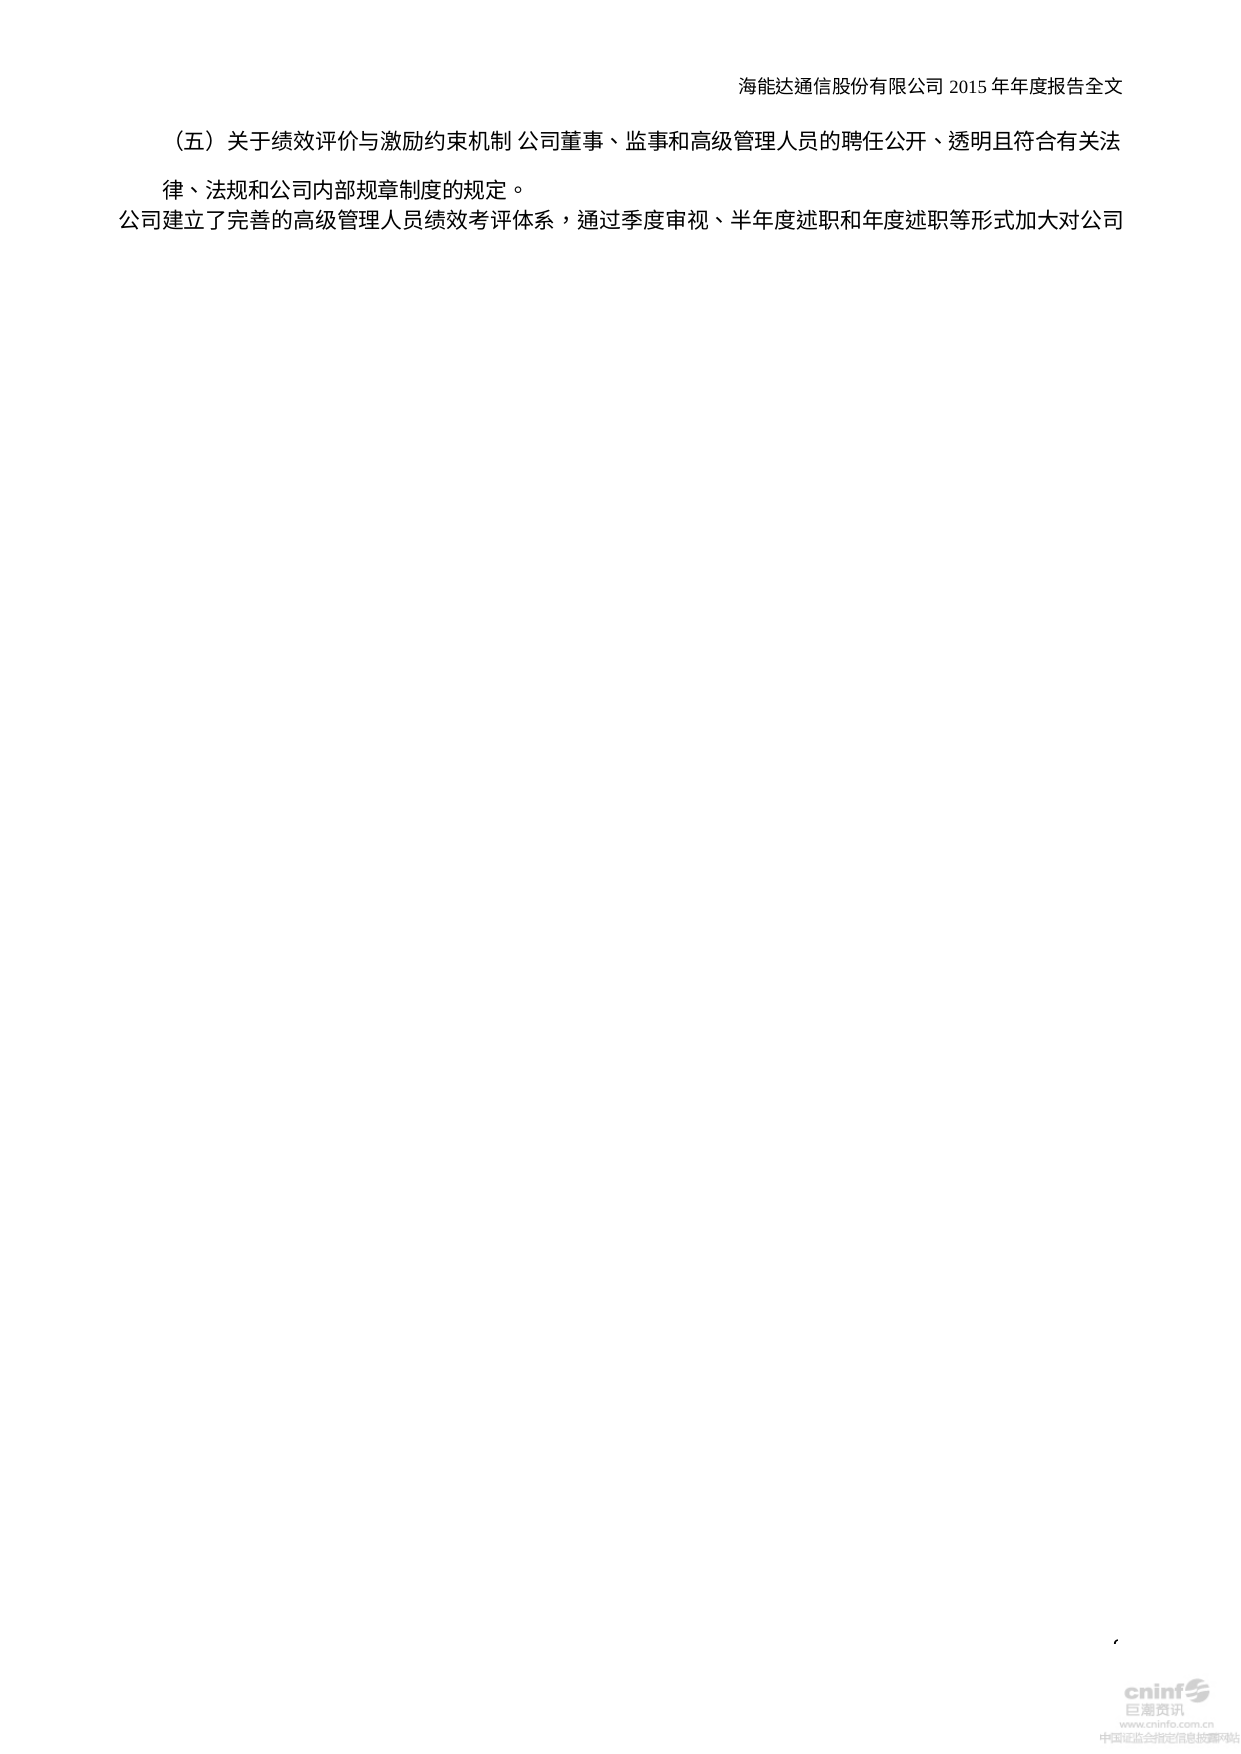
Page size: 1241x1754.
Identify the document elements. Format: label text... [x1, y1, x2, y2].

text 公司建立了完善的高级管理人员绩效考评体系，通过季度审视、半年度述职和年度述职等形式加大对公司 [118, 208, 1240, 234]
picture [1099, 1673, 1241, 1754]
text （五）关于绩效评价与激励约束机制 公司董事、监事和高级管理人员的聘任公开、透明且符合有关法律、法规和公司内部规章制度的规定。 [162, 110, 1134, 208]
